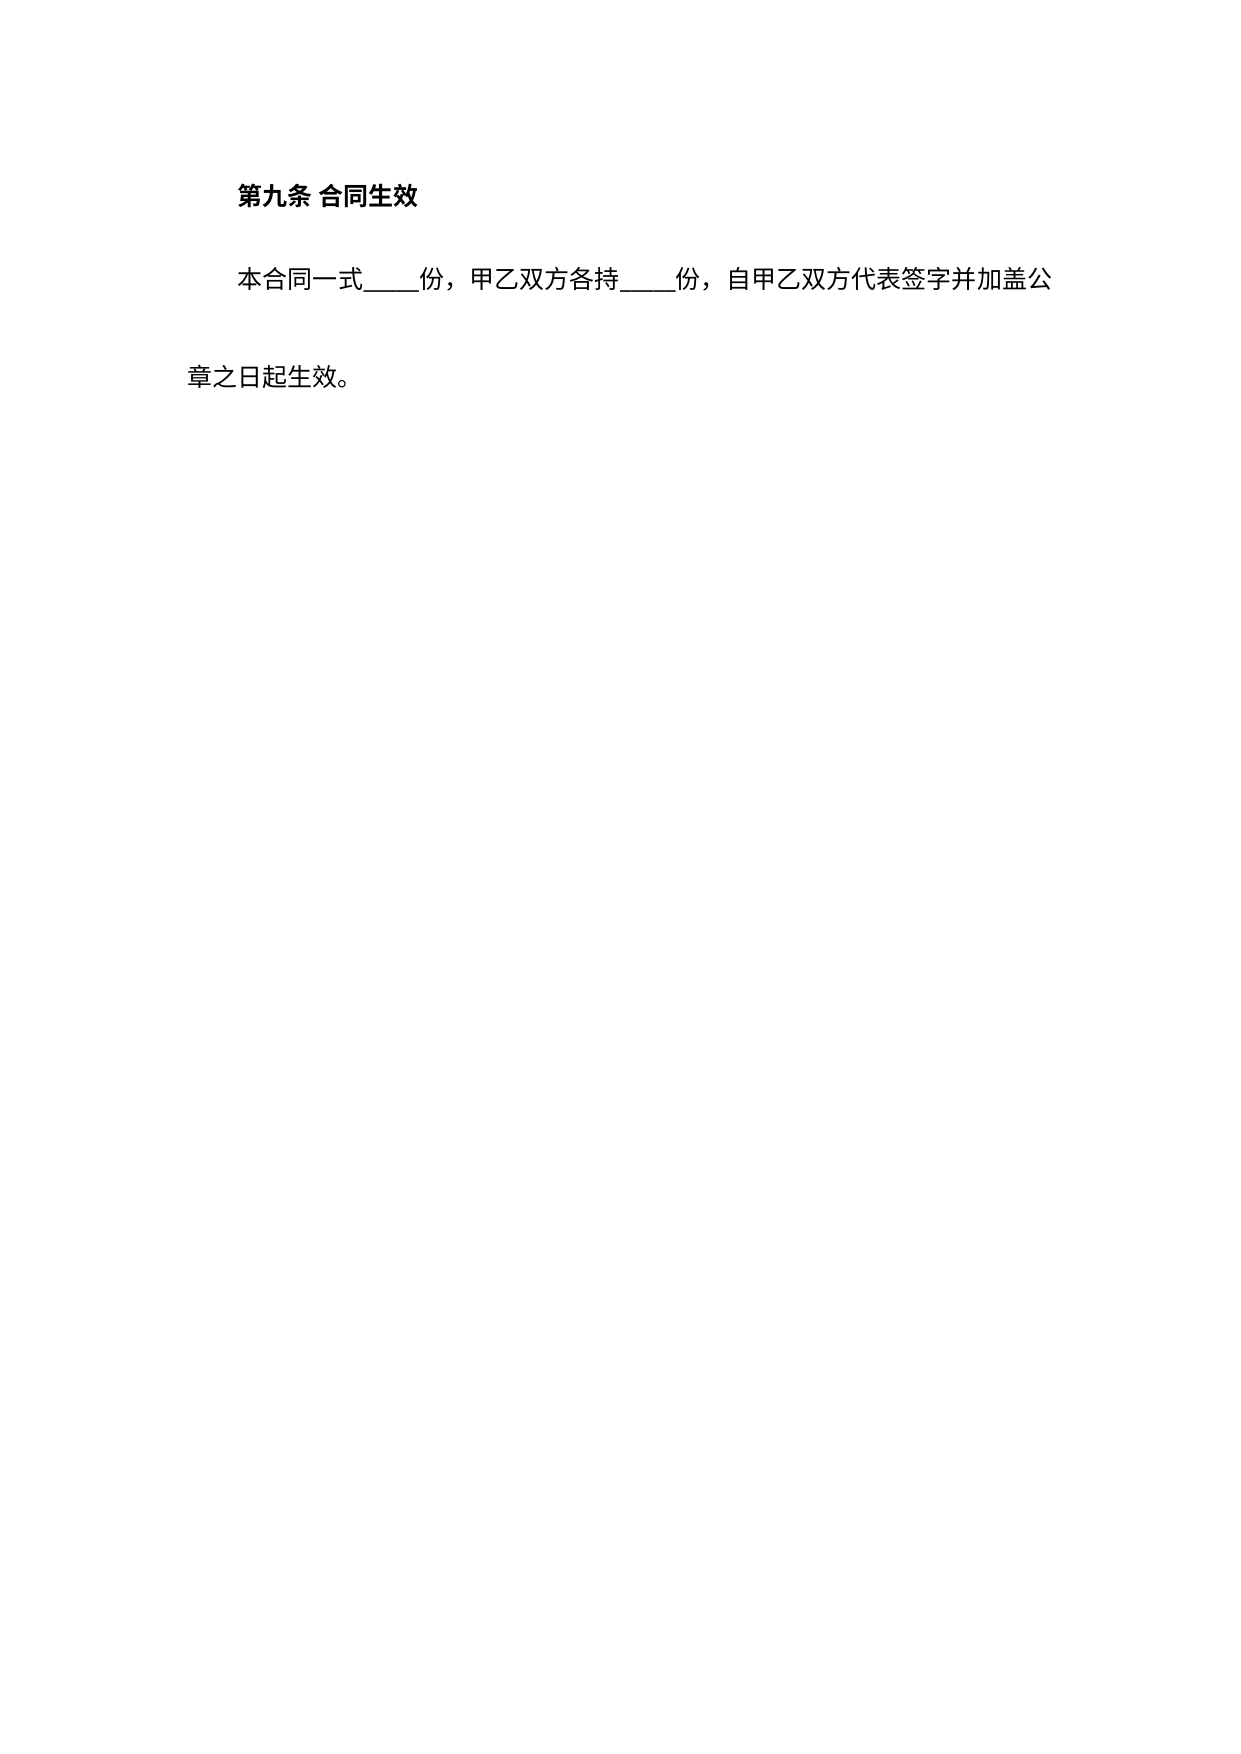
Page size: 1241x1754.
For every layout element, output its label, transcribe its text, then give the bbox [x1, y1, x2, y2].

text 本合同一式_____份，甲乙双方各持_____份，自甲乙双方代表签字并加盖公章之日起生效。 [187, 245, 1053, 408]
text 第九条 合同生效 [187, 162, 1053, 227]
